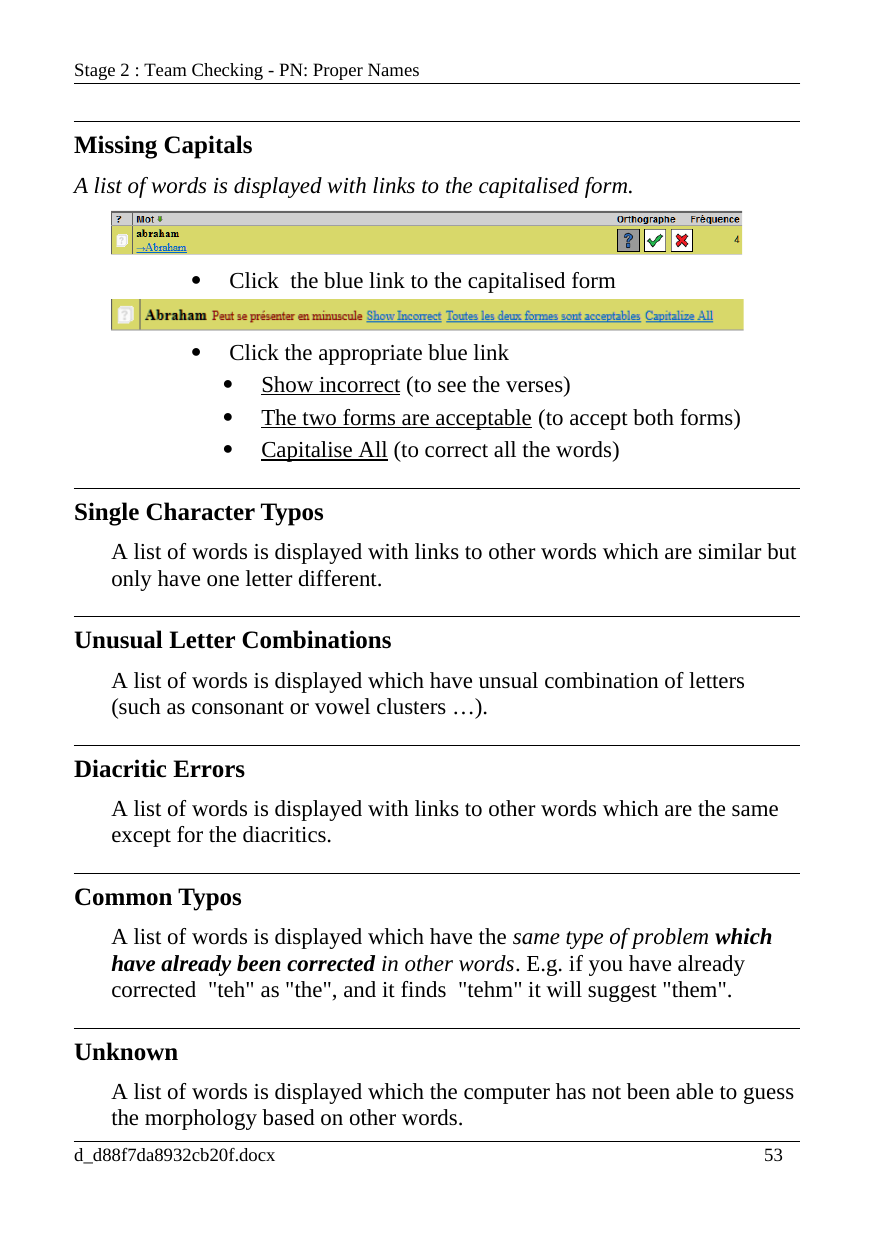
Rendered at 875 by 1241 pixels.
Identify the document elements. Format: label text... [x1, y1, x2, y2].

list A list of words is displayed which have unsual combination of letters (such as consonant or vowel clusters …). [111, 667, 800, 719]
subtitle Unknown [74, 1029, 800, 1066]
subtitle Missing Capitals [74, 122, 800, 159]
list Show incorrect (to see the verses) [224, 371, 800, 398]
list A list of words is displayed with links to other words which are the same except for the diacritics. [111, 795, 800, 848]
picture [111, 210, 743, 261]
list A list of words is displayed which have the same type of problem which have already been corrected in other words. E.g. if you have already corrected "teh" as "the", and it finds "tehm" it will suggest "them". [111, 923, 800, 1002]
list A list of words is displayed which the computer has not been able to guess the morphology based on other words. [111, 1078, 800, 1131]
picture [111, 299, 744, 333]
list Click the blue link to the capitalised form [192, 267, 800, 293]
subtitle Single Character Typos [74, 489, 800, 526]
list Capitalise All (to correct all the words) [224, 436, 800, 463]
subtitle Unusual Letter Combinations [74, 617, 800, 654]
text A list of words is displayed with links to the capitalised form. [74, 172, 800, 198]
list Click the appropriate blue link [192, 339, 800, 365]
list A list of words is displayed with links to other words which are similar but only have one letter different. [111, 538, 800, 591]
subtitle Common Typos [74, 874, 800, 911]
list The two forms are acceptable (to accept both forms) [224, 404, 800, 430]
subtitle Diacritic Errors [74, 746, 800, 783]
